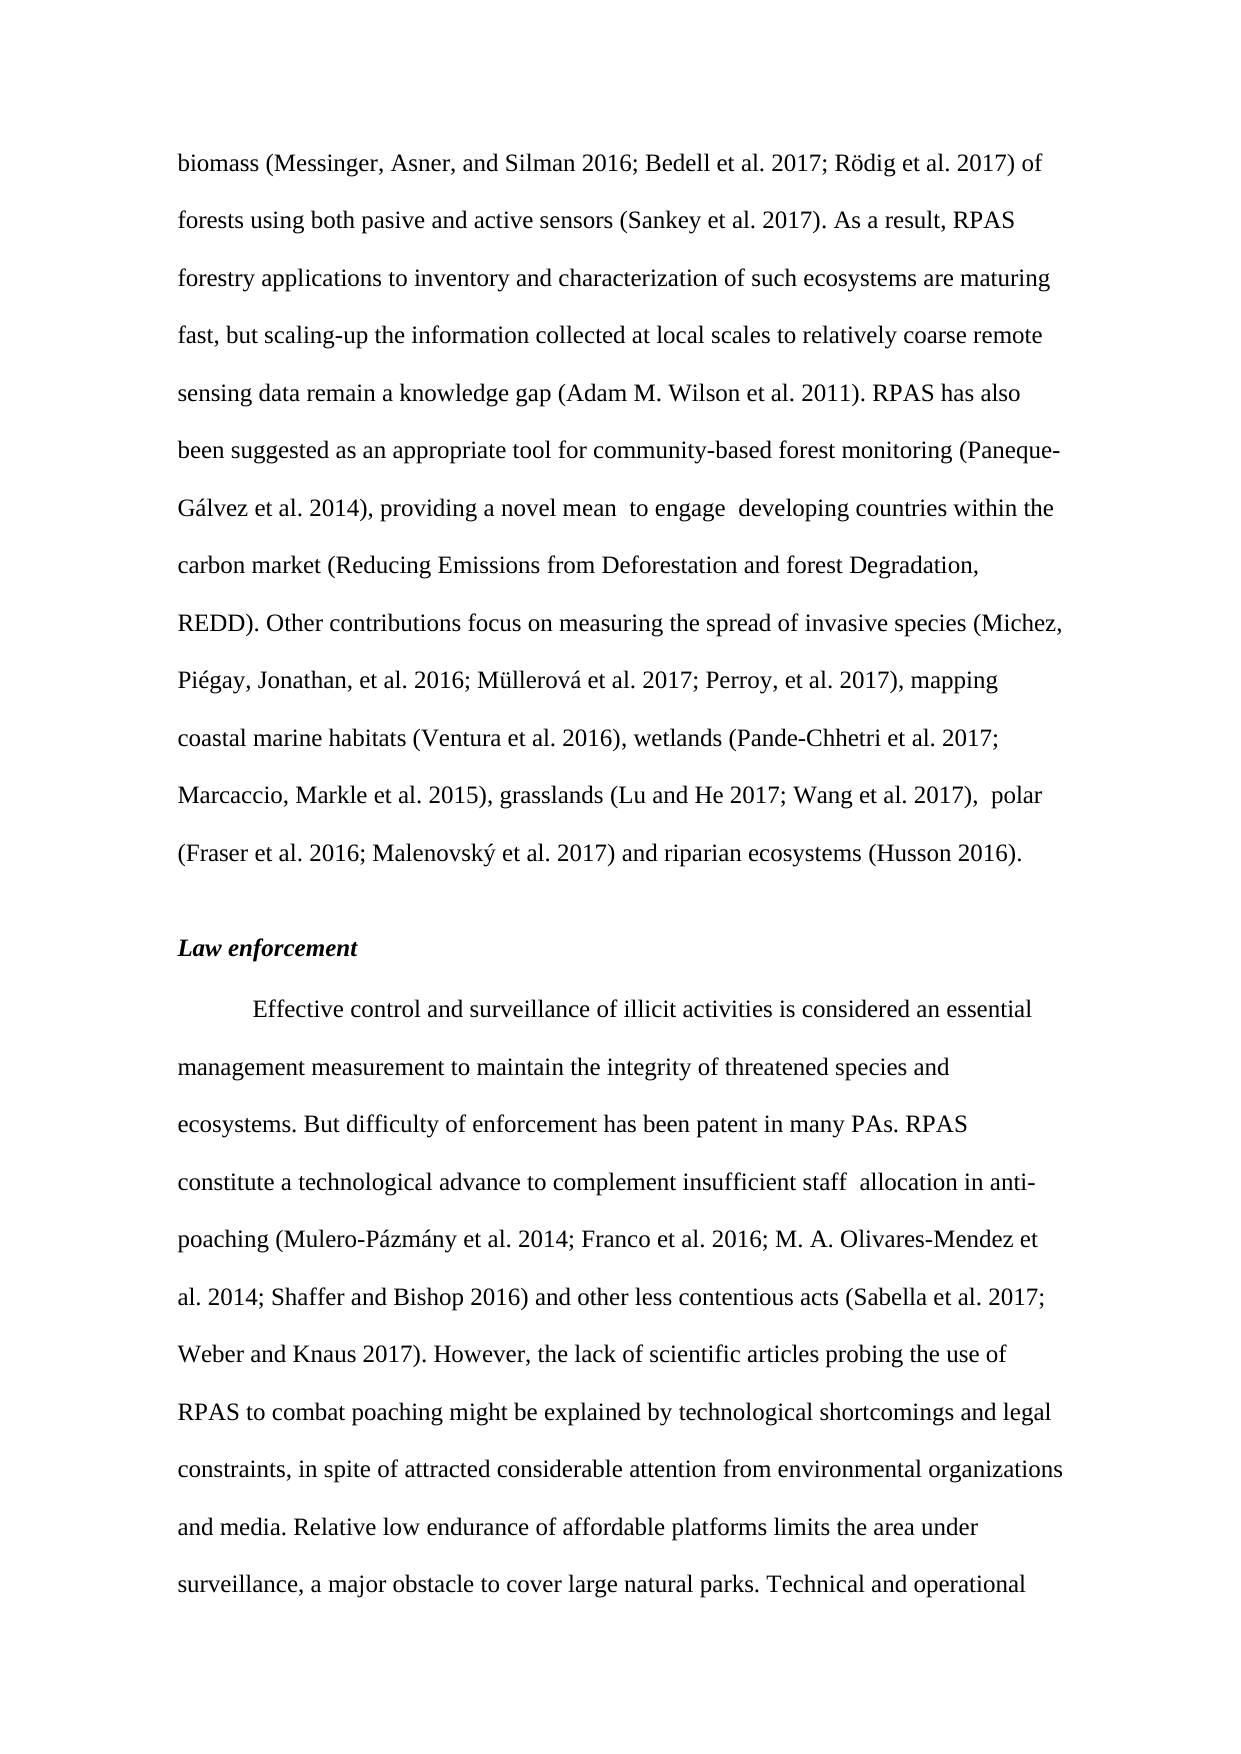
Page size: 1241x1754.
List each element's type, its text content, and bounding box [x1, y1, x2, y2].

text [177, 994, 1063, 1598]
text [177, 148, 1063, 866]
subtitle Law enforcement [177, 933, 1004, 961]
